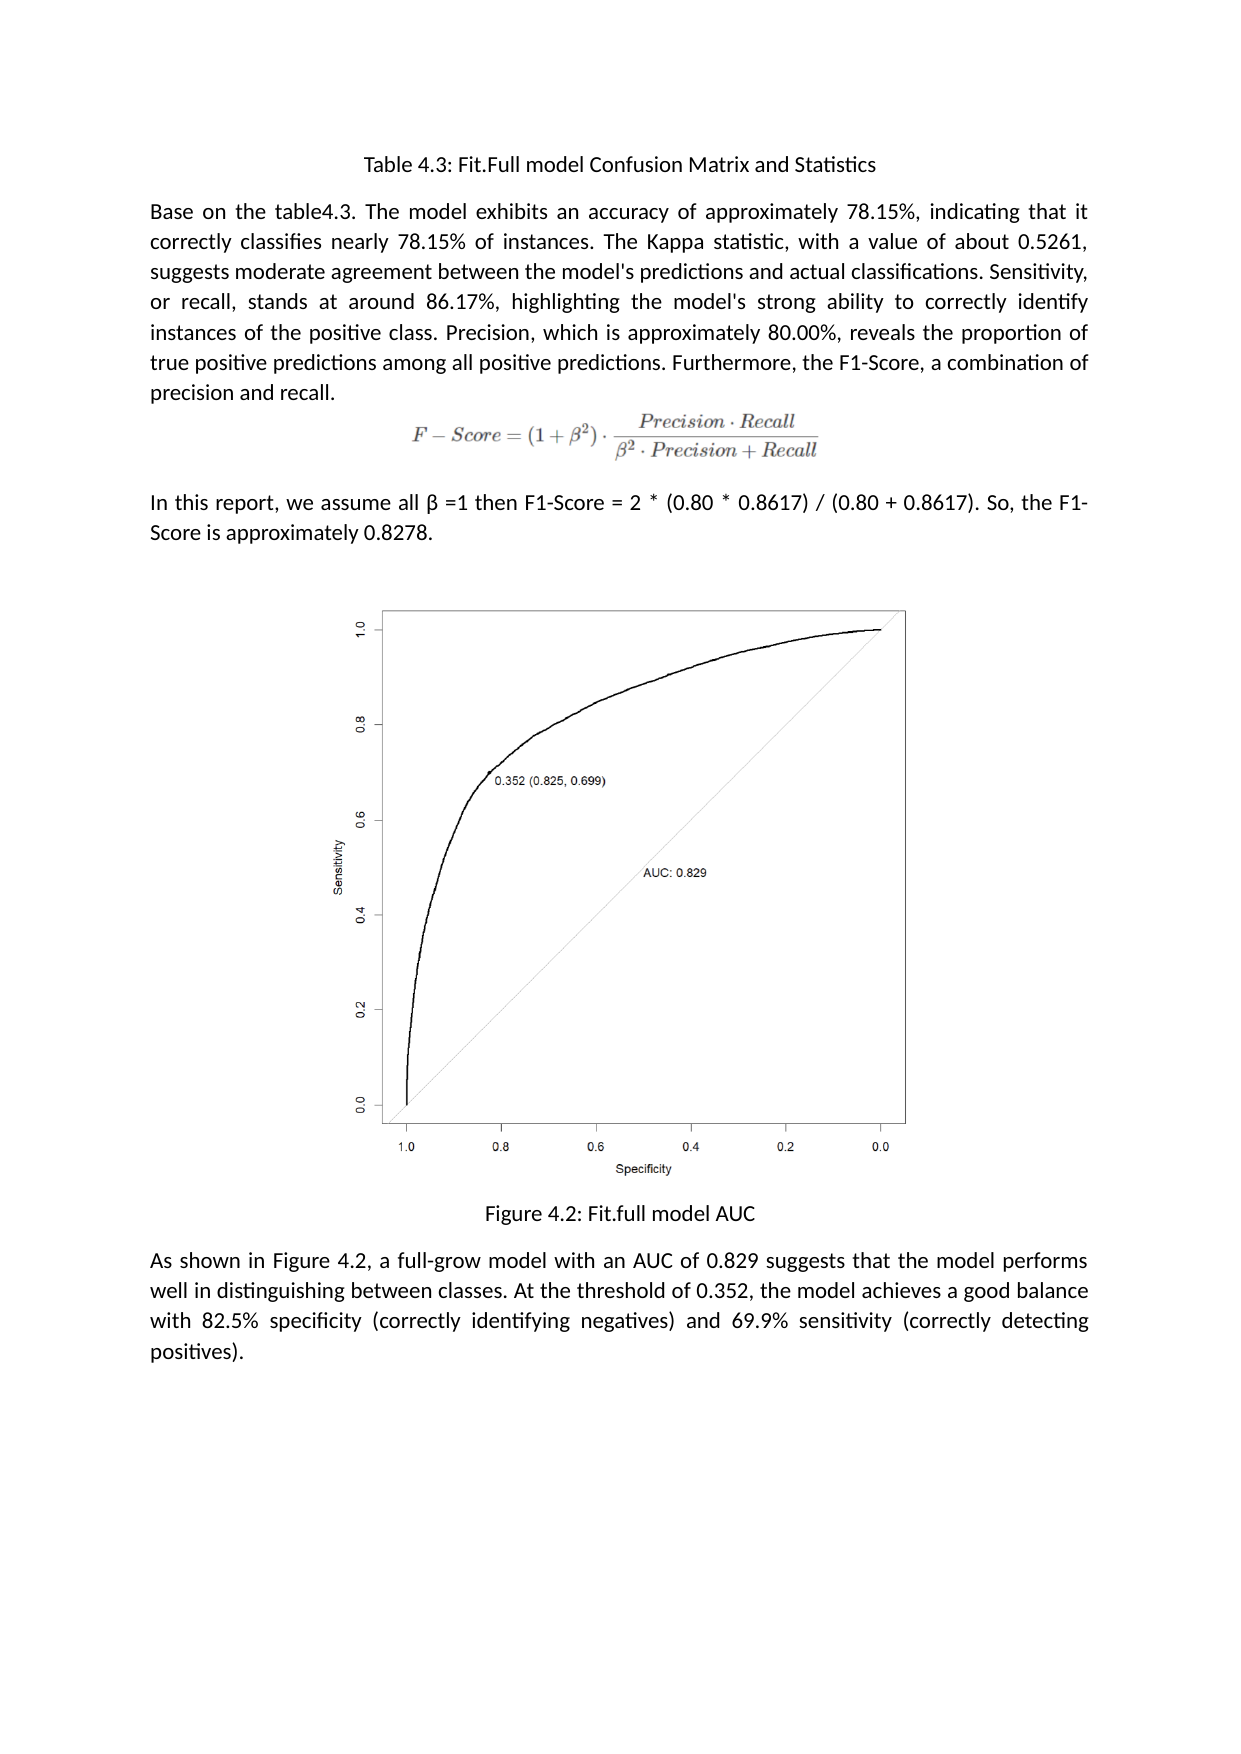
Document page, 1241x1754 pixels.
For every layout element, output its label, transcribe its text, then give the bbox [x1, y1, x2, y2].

picture [327, 603, 913, 1179]
text Base on the table4.3. The model exhibits an accuracy of approximately 78.15%, indicating that it correctly classifies nearly 78.15% of instances. The Kappa statistic, with a value of about 0.5261, suggests moderate agreement between the model's predictions and actual classifications. Sensitivity, or recall, stands at around 86.17%, highlighting the model's strong ability to correctly identify instances of the positive class. Precision, which is approximately 80.00%, reveals the proportion of true positive predictions among all positive predictions. Furthermore, the F1-Score, a combination of precision and recall. [150, 197, 1090, 406]
picture [399, 410, 841, 467]
text As shown in Figure 4.2, a full-grow model with an AUC of 0.829 suggests that the model performs well in distinguishing between classes. At the threshold of 0.352, the model achieves a good balance with 82.5% specificity (correctly identifying negatives) and 69.9% sensitivity (correctly detecting positives). [150, 1246, 1090, 1365]
text In this report, we assume all β =1 then F1-Score = 2 * (0.80 * 0.8617) / (0.80 + 0.8617). So, the F1-Score is approximately 0.8278. [150, 425, 1090, 546]
text Table 4.3: Fit.Full model Confusion Matrix and Statistics [150, 150, 1090, 178]
